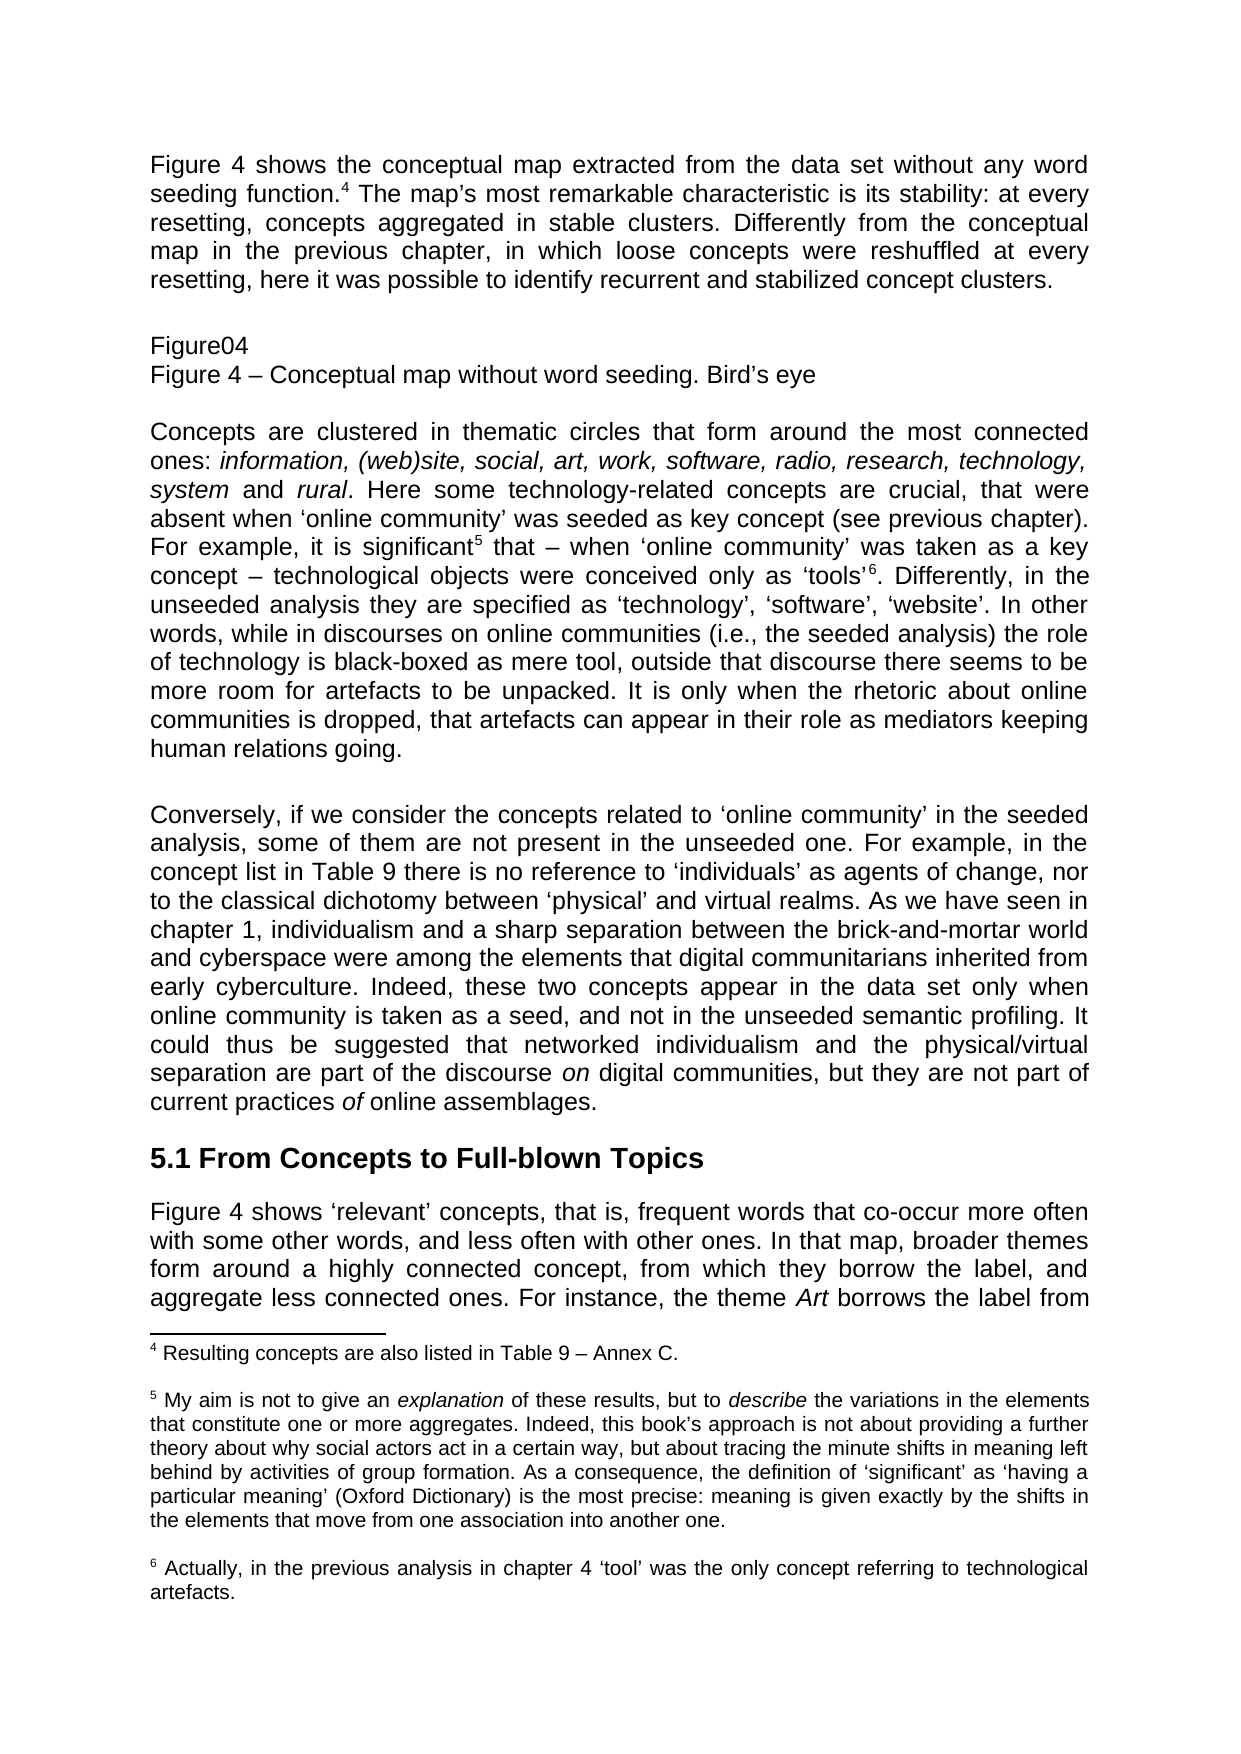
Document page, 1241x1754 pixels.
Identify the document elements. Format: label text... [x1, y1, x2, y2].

text Figure04 [150, 331, 1090, 360]
text Figure 4 shows the conceptual map extracted from the data set without any word seeding function. The map’s most remarkable characteristic is its stability: at every resetting, concepts aggregated in stable clusters. Differently from the conceptual map in the previous chapter, in which loose concepts were reshuffled at every resetting, here it was possible to identify recurrent and stabilized concept clusters. [150, 150, 1090, 294]
subtitle 5.1 From Concepts to Full-blown Topics [150, 1141, 1090, 1174]
text Concepts are clustered in thematic circles that form around the most connected ones: information, (web)site, social, art, work, software, radio, research, technology, system and rural. Here some technology-related concepts are crucial, that were absent when ‘online community’ was seeded as key concept (see previous chapter). For example, it is significant that – when ‘online community’ was taken as a key concept – technological objects were conceived only as ‘tools’. Differently, in the unseeded analysis they are specified as ‘technology’, ‘software’, ‘website’. In other words, while in discourses on online communities (i.e., the seeded analysis) the role of technology is black-boxed as mere tool, outside that discourse there seems to be more room for artefacts to be unpacked. It is only when the rhetoric about online communities is dropped, that artefacts can appear in their role as mediators keeping human relations going. [150, 417, 1090, 762]
text Figure 4 – Conceptual map without word seeding. Bird’s eye [150, 360, 1090, 388]
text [150, 1197, 1090, 1312]
text Conversely, if we consider the concepts related to ‘online community’ in the seeded analysis, some of them are not present in the unseeded one. For example, in the concept list in Table 9 there is no reference to ‘individuals’ as agents of change, nor to the classical dichotomy between ‘physical’ and virtual realms. As we have seen in chapter 1, individualism and a sharp separation between the brick-and-mortar world and cyberspace were among the elements that digital communitarians inherited from early cyberculture. Indeed, these two concepts appear in the data set only when online community is taken as a seed, and not in the unseeded semantic profiling. It could thus be suggested that networked individualism and the physical/virtual separation are part of the discourse on digital communities, but they are not part of current practices of online assemblages. [150, 799, 1090, 1116]
